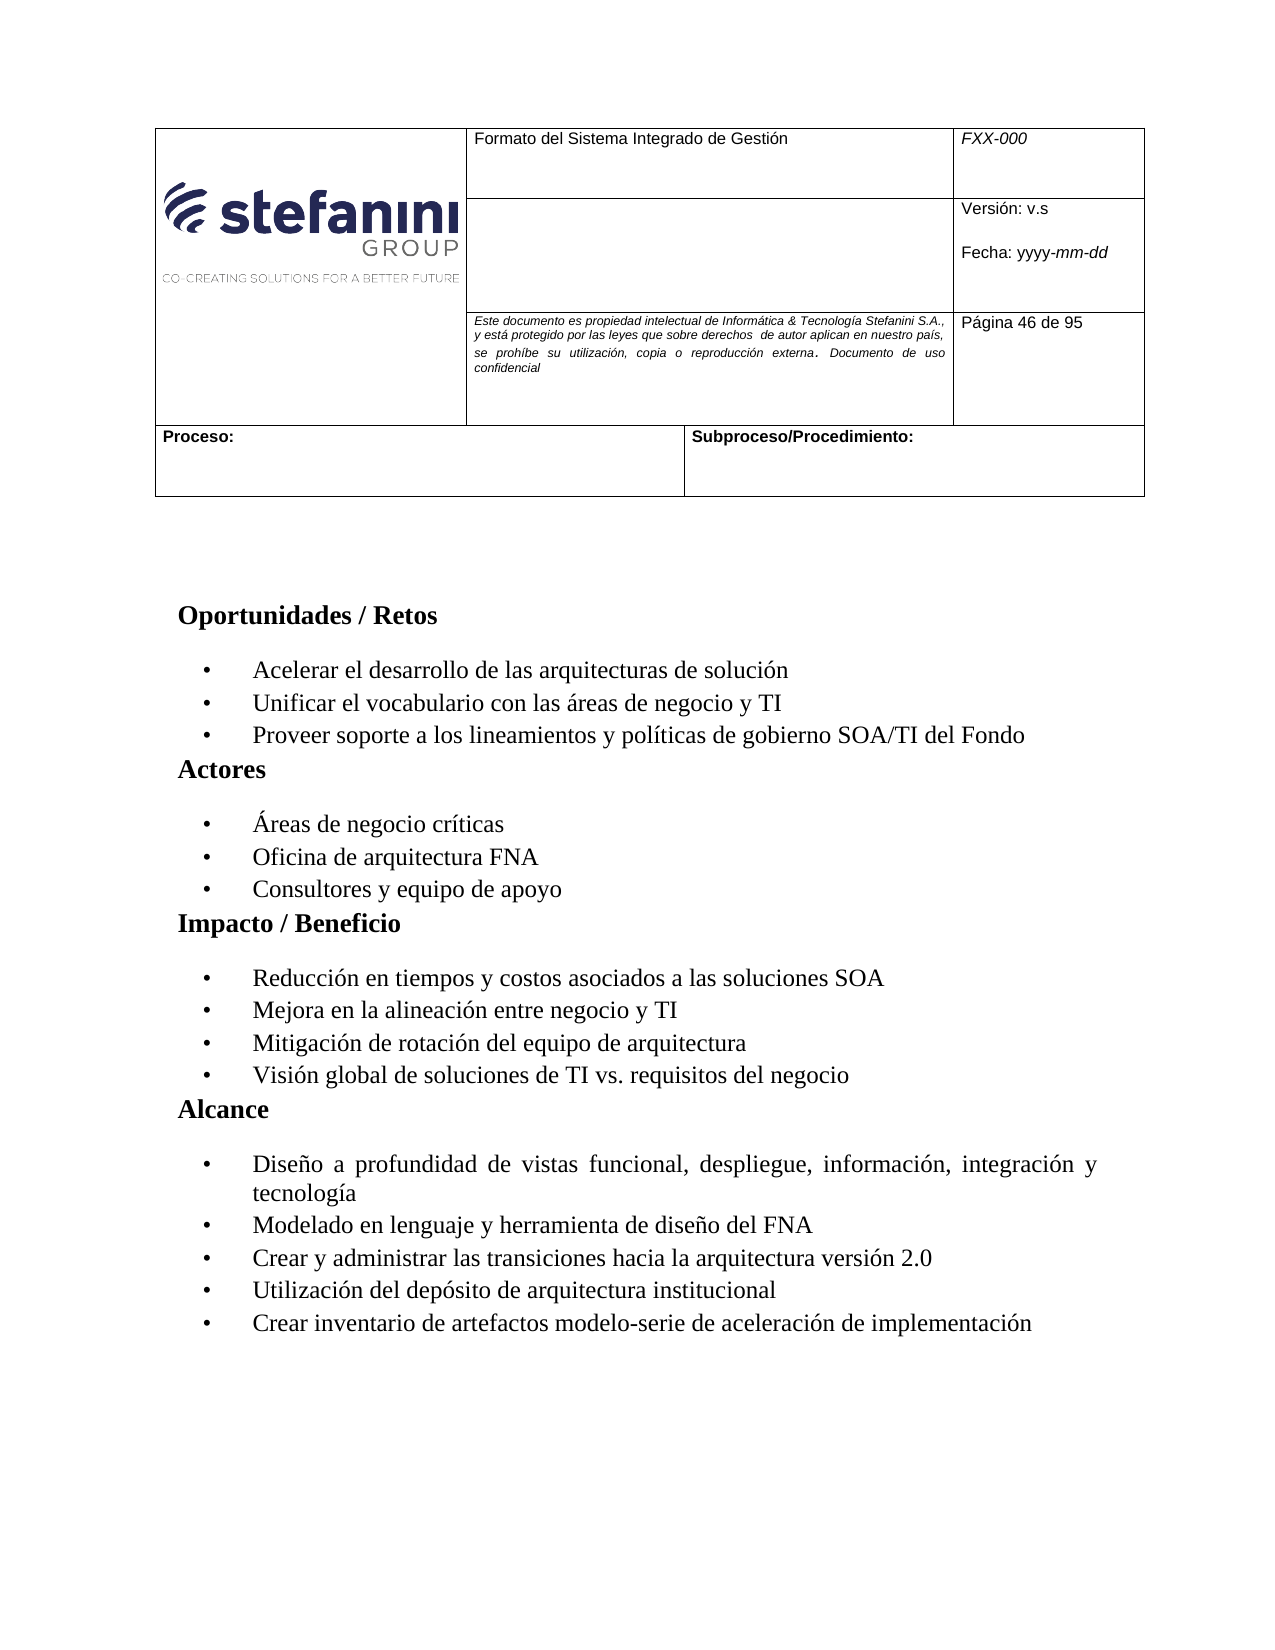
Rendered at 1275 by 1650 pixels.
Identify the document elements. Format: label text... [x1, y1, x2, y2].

list Mejora en la alineación entre negocio y TI​ [202, 995, 1098, 1024]
subtitle Oportunidades / Retos [177, 599, 1098, 631]
list Acelerar el desarrollo de las arquitecturas de solución​ [202, 656, 1098, 684]
list Reducción en tiempos y costos asociados a las soluciones SOA​ [202, 963, 1098, 992]
list Oficina de arquitectura FNA​ [202, 842, 1098, 870]
list Modelado en lenguaje y herramienta de diseño del FNA​ [202, 1210, 1098, 1239]
list Diseño a profundidad de vistas funcional, despliegue, información, integración y tecnología​ [202, 1149, 1098, 1206]
list Mitigación de rotación del equipo de arquitectura​ [202, 1028, 1098, 1057]
subtitle Alcance [177, 1093, 1098, 1124]
list Crear y administrar las transiciones hacia la arquitectura versión 2.0 [202, 1243, 1098, 1271]
subtitle Impacto / Beneficio [177, 907, 1098, 938]
list Visión global de soluciones de TI vs. requisitos del negocio​ [202, 1060, 1098, 1089]
list Crear inventario de artefactos modelo-serie de aceleración de implementación [202, 1308, 1098, 1336]
list Consultores y equipo de apoyo​ [202, 874, 1098, 903]
list Utilización del depósito de arquitectura institucional​ [202, 1275, 1098, 1304]
list Áreas de negocio críticas​ [202, 809, 1098, 838]
subtitle Actores [177, 753, 1098, 784]
list Proveer soporte a los lineamientos y políticas de gobierno​ SOA/TI del Fondo [202, 721, 1098, 749]
picture [162, 182, 460, 286]
list Unificar el vocabulario con las áreas de negocio y TI​ [202, 688, 1098, 717]
